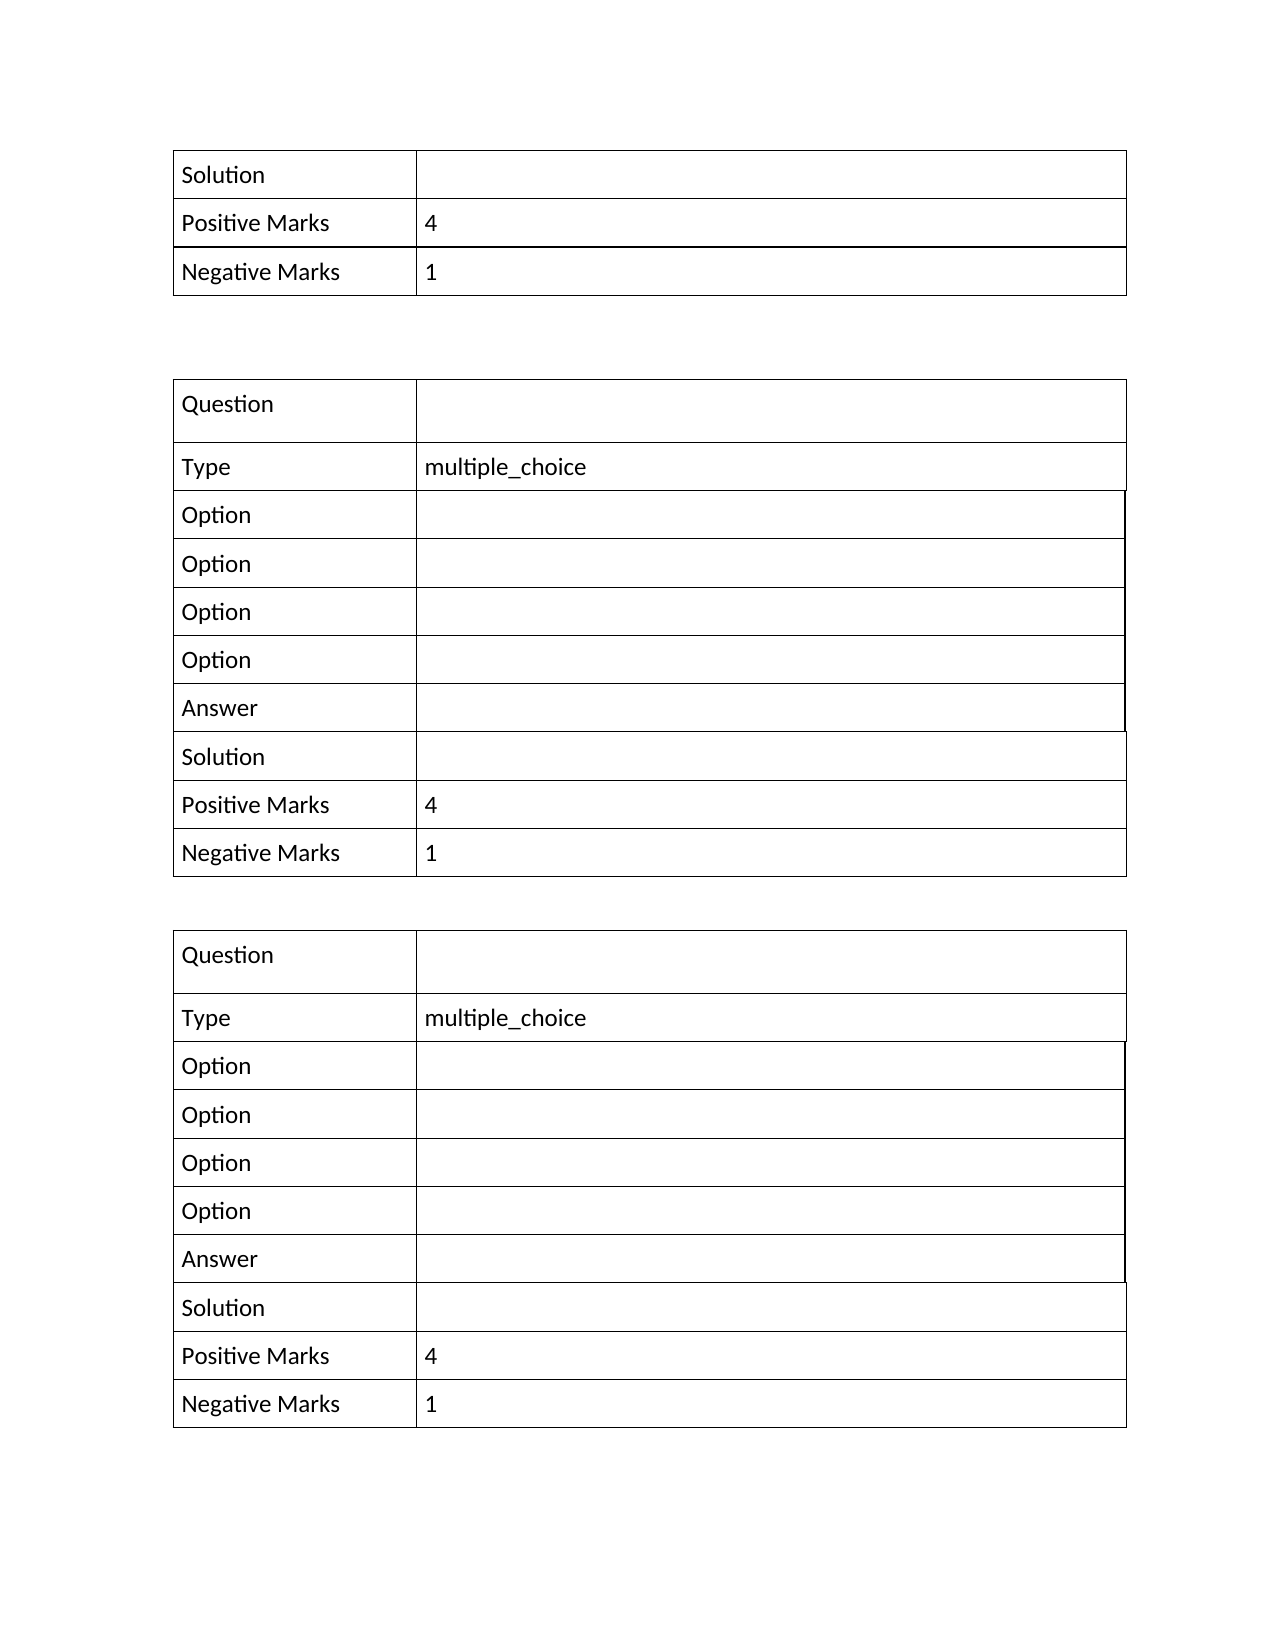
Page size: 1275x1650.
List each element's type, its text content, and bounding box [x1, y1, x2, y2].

table_cell [417, 491, 1124, 538]
table_cell [417, 1187, 1124, 1234]
table_cell Solution [174, 1283, 416, 1331]
table_cell [417, 1139, 1124, 1186]
table_cell 4 [417, 781, 1126, 828]
table_cell Solution [174, 732, 416, 779]
table_cell 4 [417, 199, 1126, 246]
table_cell Option [174, 636, 416, 683]
table_cell Option [174, 1139, 416, 1186]
table_cell 1 [417, 829, 1126, 876]
table_cell [417, 151, 1126, 198]
table_cell Type [174, 994, 416, 1041]
table_cell Option [174, 588, 416, 635]
table_cell [417, 588, 1124, 635]
table_cell Negative Marks [174, 1380, 416, 1427]
table_cell Option [174, 539, 416, 587]
table_cell [417, 1042, 1124, 1089]
table_cell [417, 1283, 1126, 1331]
table_cell Positive Marks [174, 199, 416, 246]
table_cell 1 [417, 1380, 1126, 1427]
table_cell Type [174, 443, 416, 490]
table_cell Negative Marks [174, 248, 416, 295]
table_cell Option [174, 1187, 416, 1234]
table_cell Negative Marks [174, 829, 416, 876]
table_cell Answer [174, 1235, 416, 1282]
table_cell Positive Marks [174, 1332, 416, 1379]
table_cell [417, 539, 1124, 587]
table_header Question [174, 931, 416, 993]
table_cell Answer [174, 684, 416, 731]
table_cell [417, 1090, 1124, 1138]
table_cell multiple_choice [417, 443, 1126, 490]
table_cell multiple_choice [417, 994, 1126, 1041]
table_header [417, 931, 1126, 993]
table_cell [417, 636, 1124, 683]
table_cell Option [174, 491, 416, 538]
table_cell 4 [417, 1332, 1126, 1379]
table_cell [417, 1235, 1124, 1282]
table_cell 1 [417, 248, 1126, 295]
table_cell Solution [174, 151, 416, 198]
table_header Question [174, 380, 416, 442]
table_cell Positive Marks [174, 781, 416, 828]
table_cell Option [174, 1042, 416, 1089]
table_cell [417, 732, 1126, 779]
table_cell Option [174, 1090, 416, 1138]
table_header [417, 380, 1126, 442]
table_cell [417, 684, 1124, 731]
